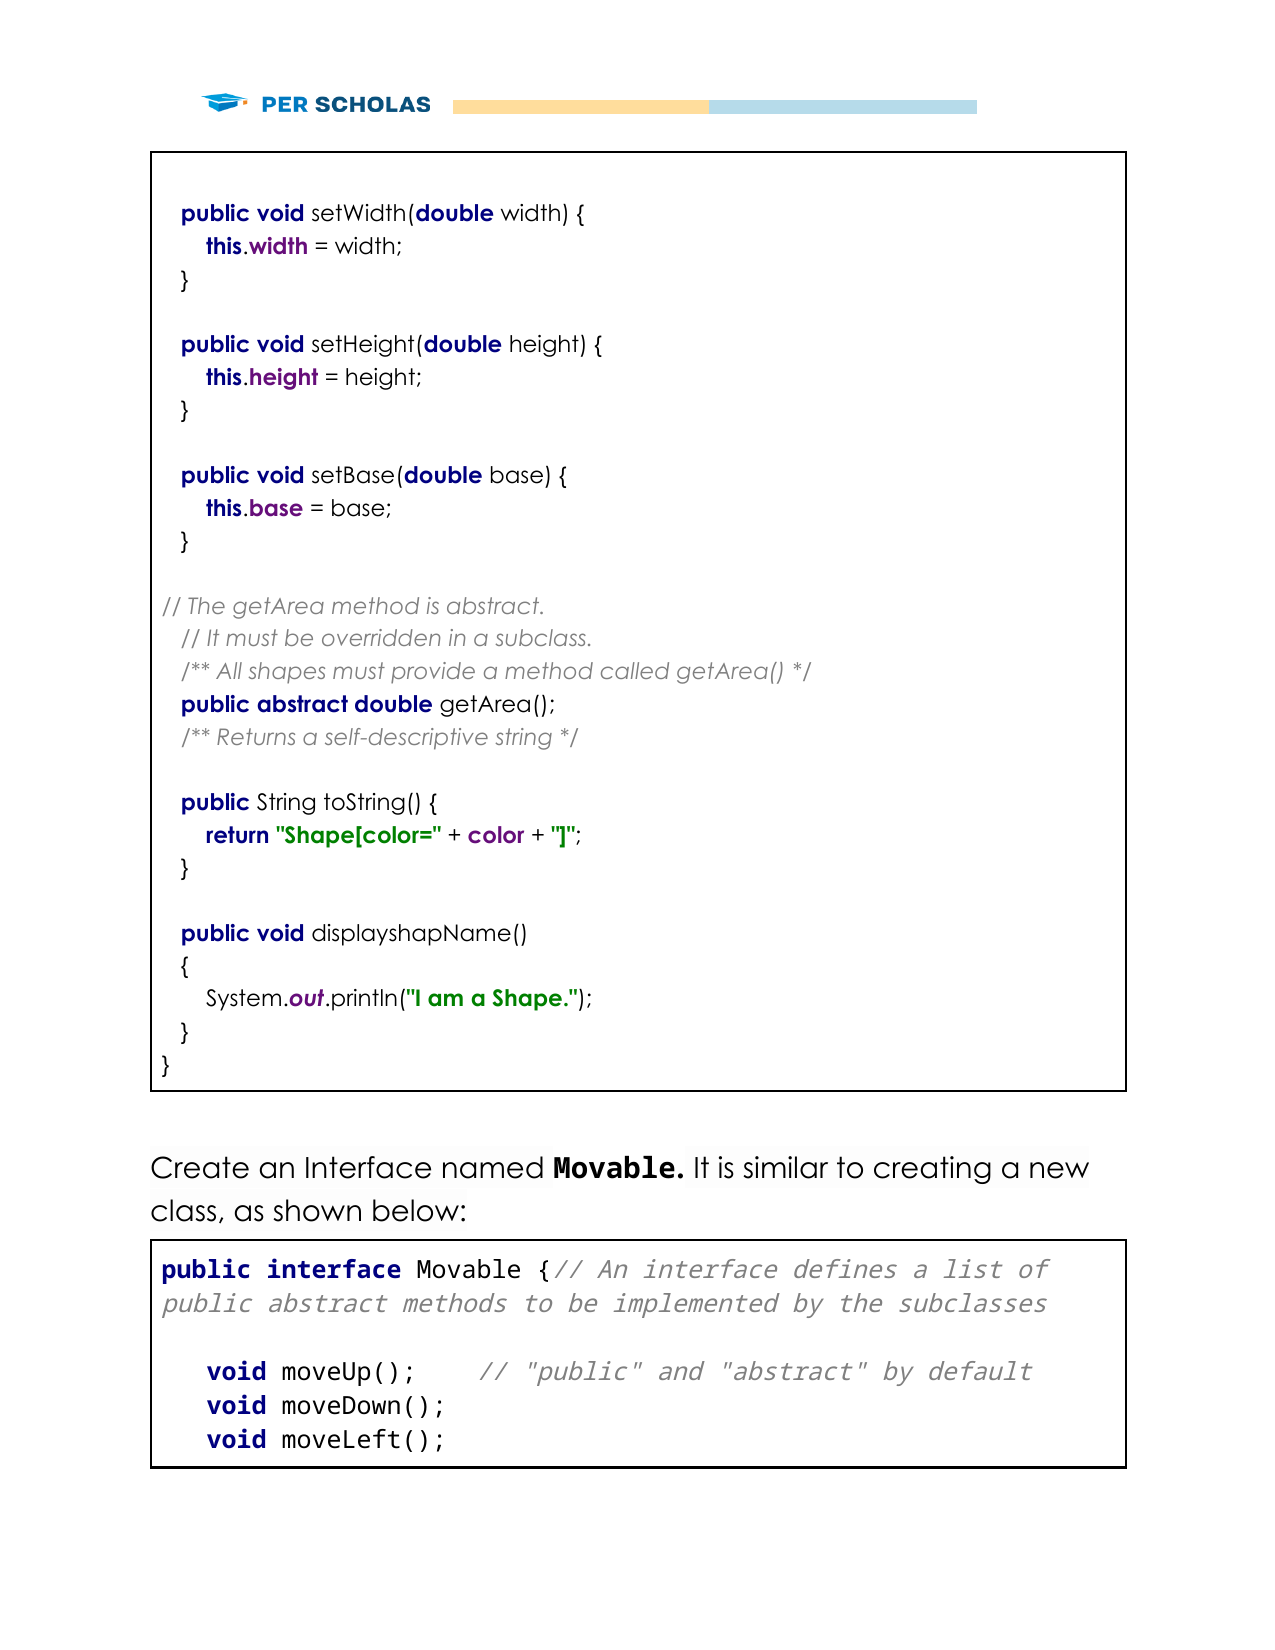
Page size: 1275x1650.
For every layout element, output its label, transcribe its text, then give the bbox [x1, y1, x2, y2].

text Create an Interface named Movable. It is similar to creating a new class, as shown below: [150, 1142, 1125, 1231]
picture [175, 75, 1025, 147]
